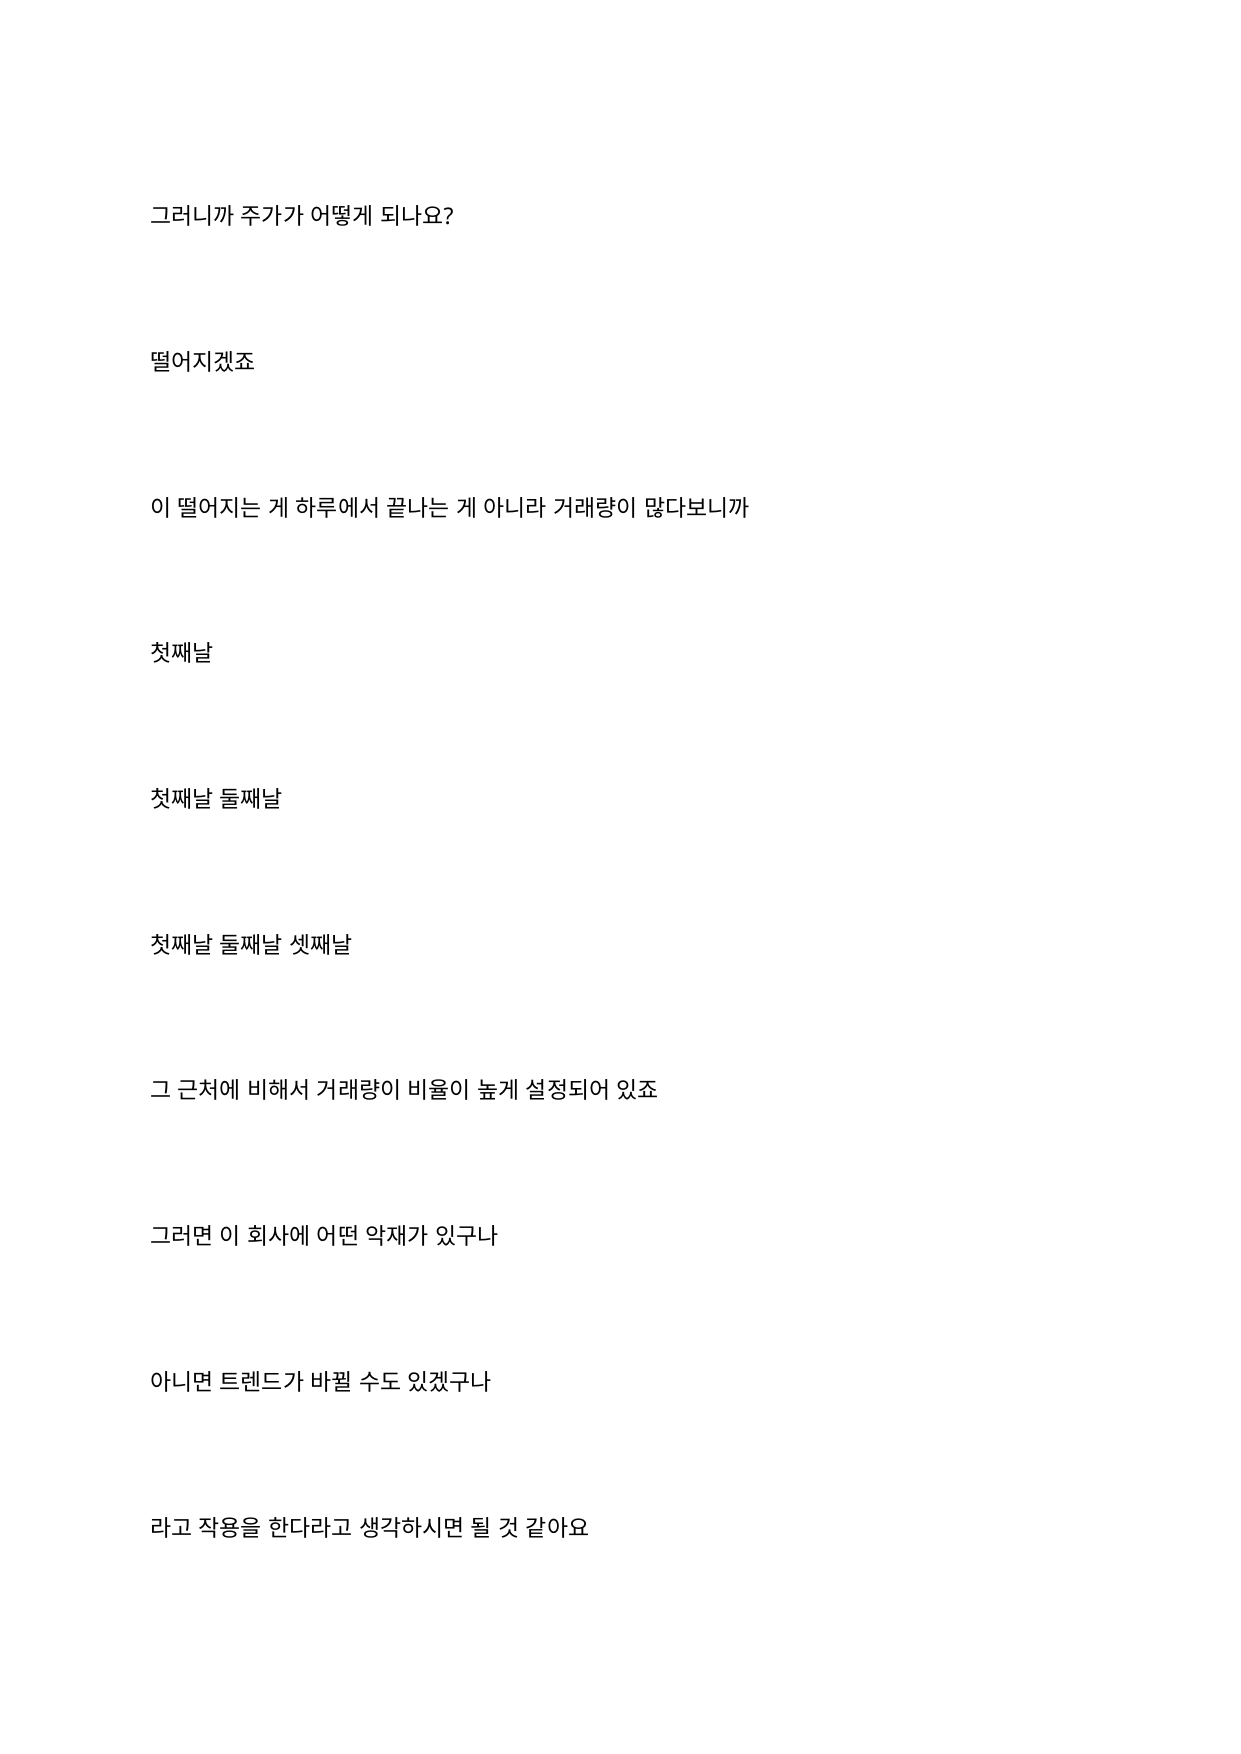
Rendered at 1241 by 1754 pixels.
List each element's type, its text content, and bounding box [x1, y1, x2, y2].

text 라고 작용을 한다라고 생각하시면 될 것 같아요 [150, 1509, 1090, 1543]
text 그러면 이 회사에 어떤 악재가 있구나 [150, 1218, 1090, 1251]
text 떨어지겠죠 [150, 344, 1090, 377]
text 첫째날 [150, 635, 1090, 668]
text 그러니까 주가가 어떻게 되나요? [150, 198, 1090, 231]
text 첫째날 둘째날 [150, 781, 1090, 814]
text 첫째날 둘째날 셋째날 [150, 927, 1090, 960]
text 아니면 트렌드가 바뀔 수도 있겠구나 [150, 1364, 1090, 1397]
text 이 떨어지는 게 하루에서 끝나는 게 아니라 거래량이 많다보니까 [150, 489, 1090, 523]
text 그 근처에 비해서 거래량이 비율이 높게 설정되어 있죠 [150, 1072, 1090, 1106]
